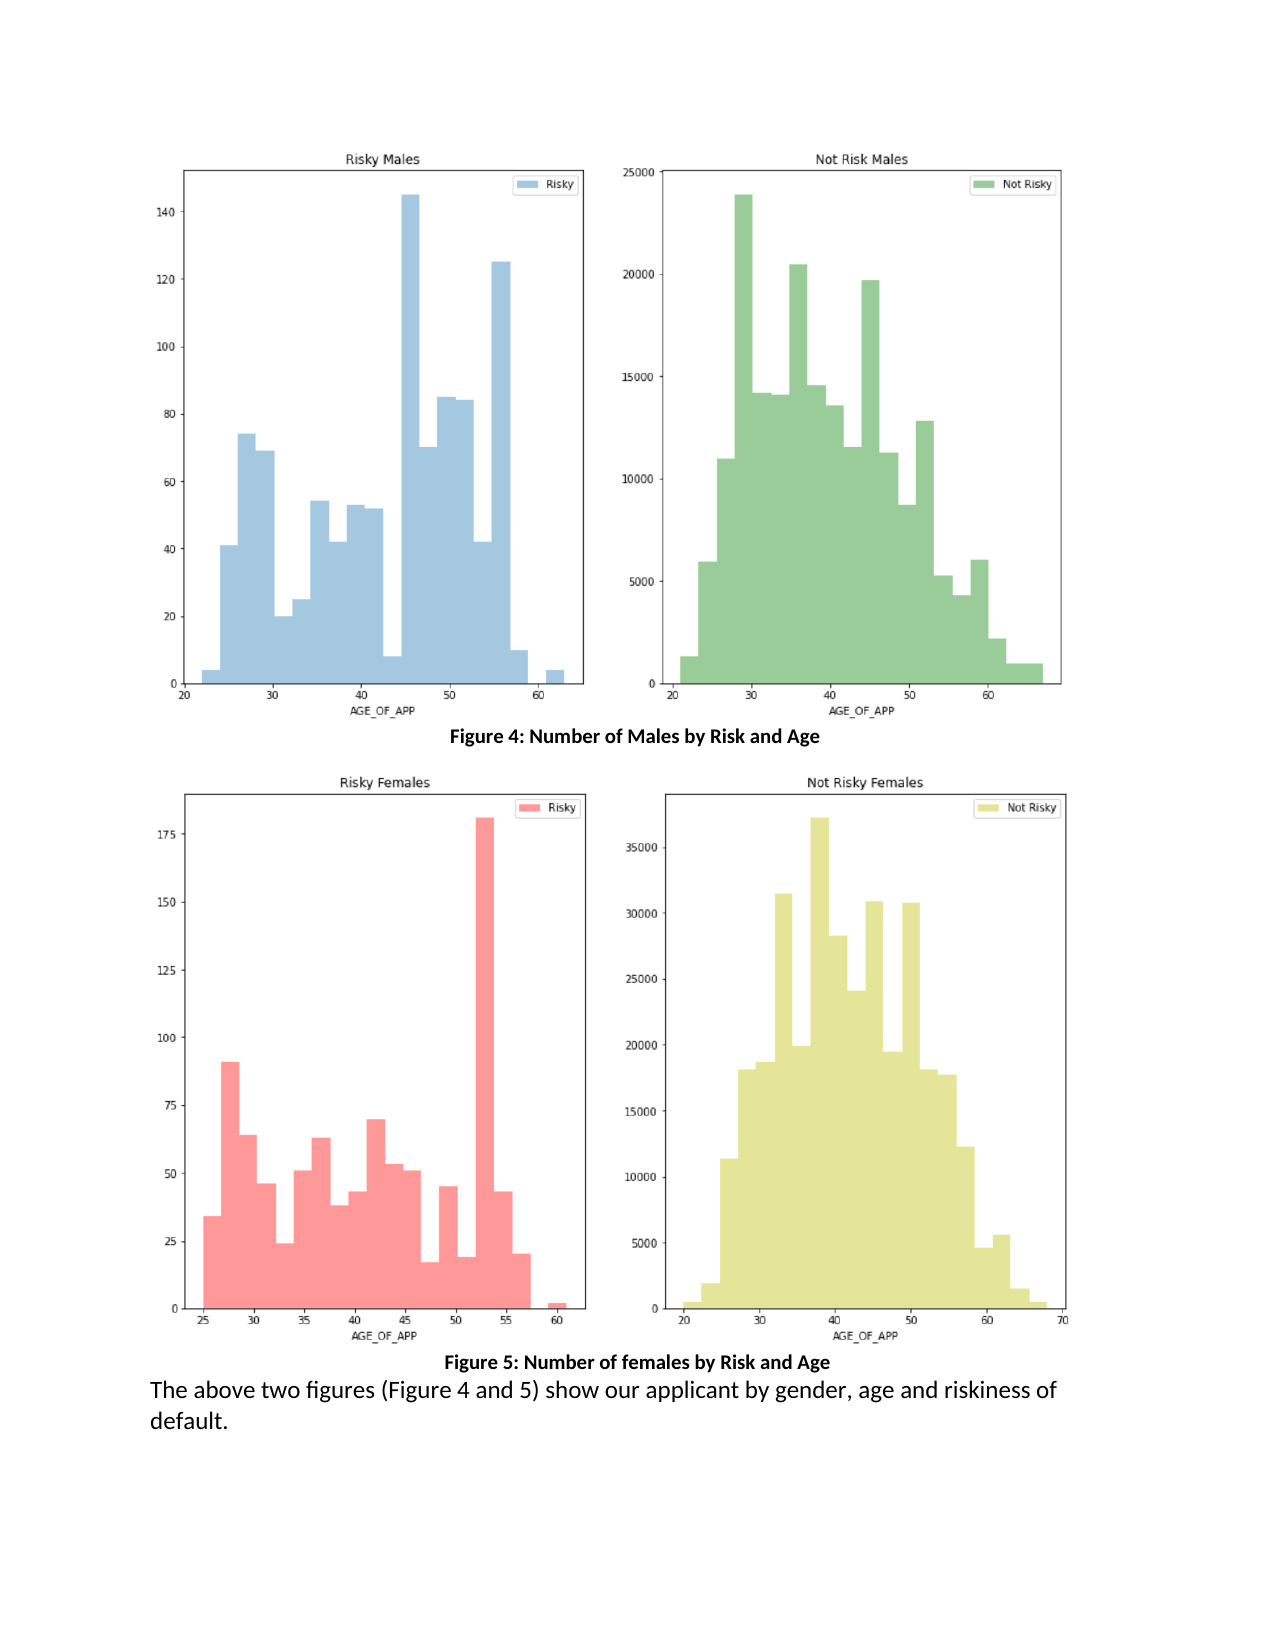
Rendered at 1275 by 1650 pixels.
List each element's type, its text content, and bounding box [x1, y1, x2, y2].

picture [150, 774, 1073, 1350]
picture [150, 150, 1065, 724]
text Figure 5: Number of females by Risk and Age [150, 1349, 1125, 1375]
text Figure 4: Number of Males by Risk and Age [150, 723, 1125, 749]
text The above two figures (Figure 4 and 5) show our applicant by gender, age and riskiness of default. [150, 1375, 1125, 1436]
